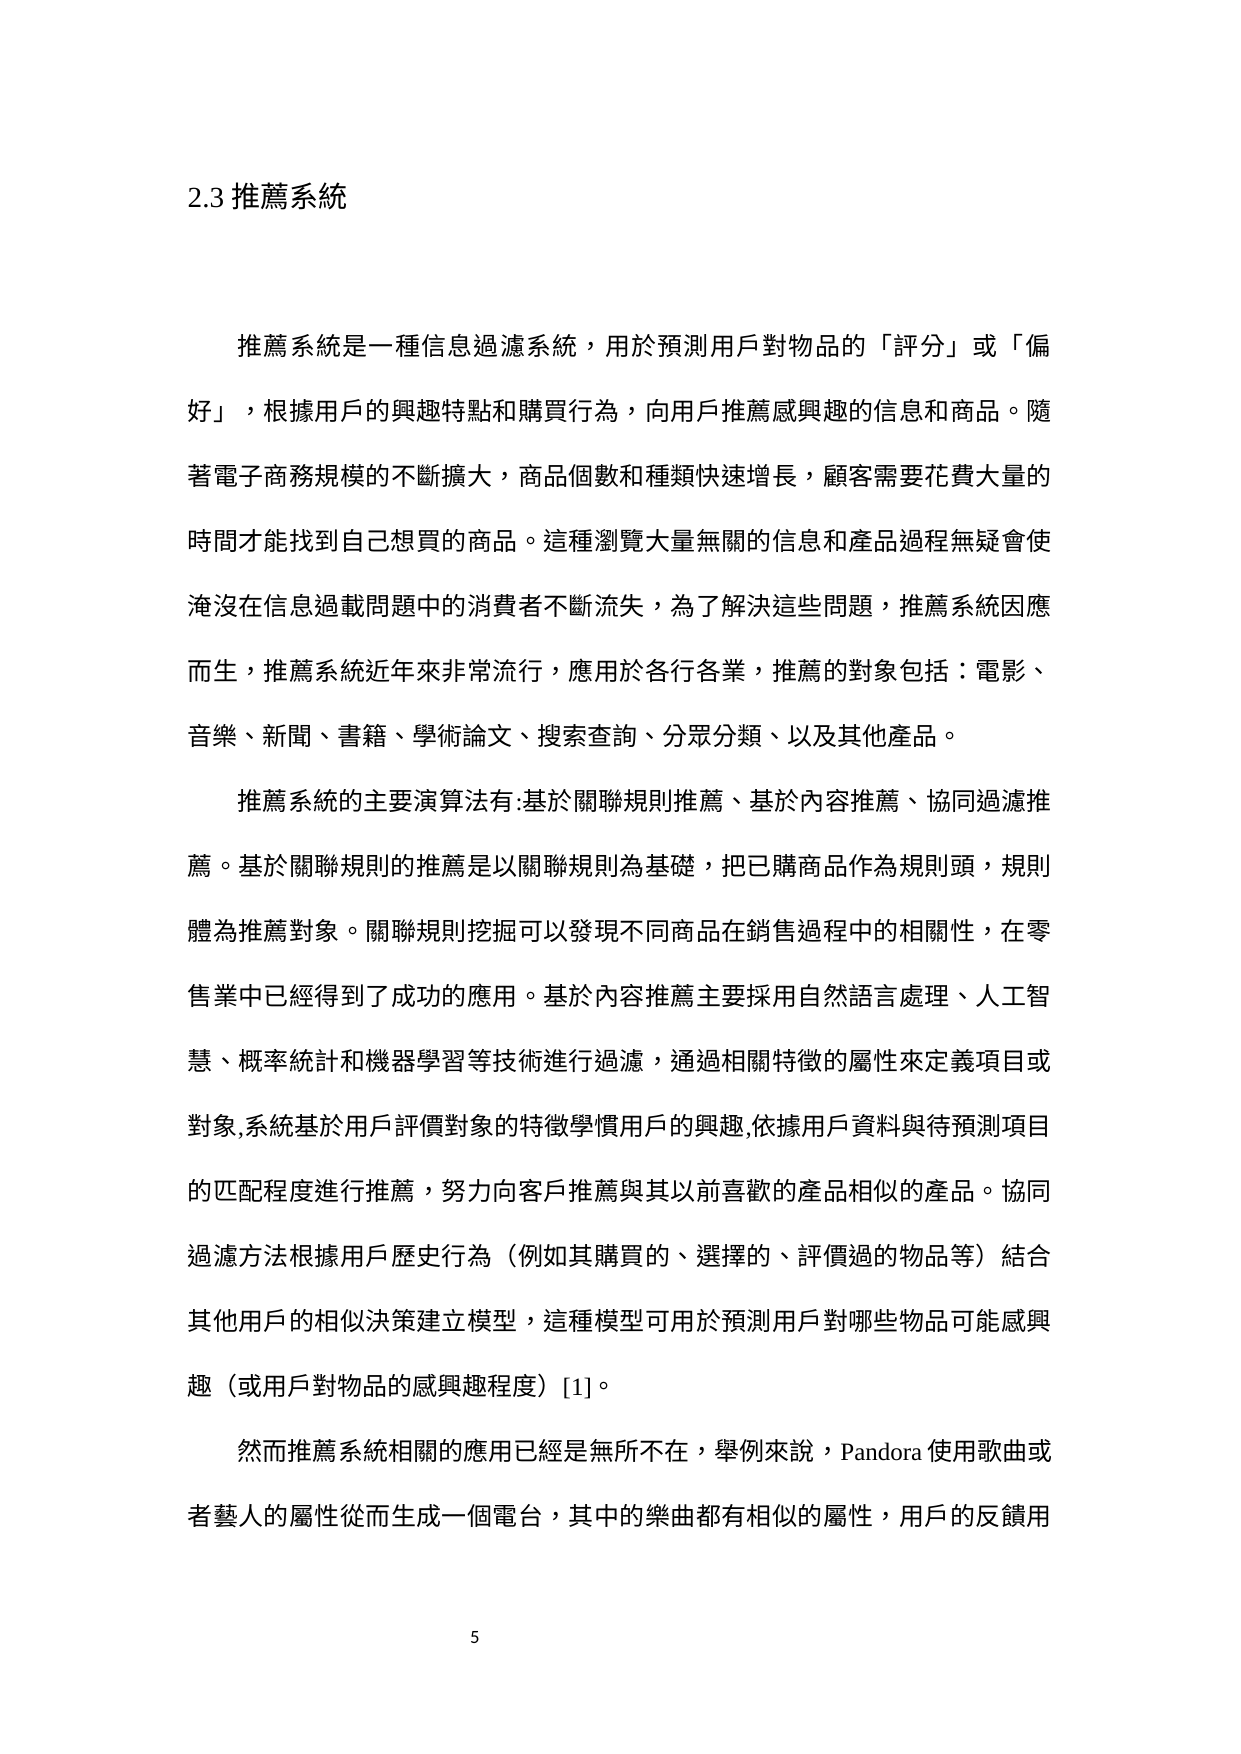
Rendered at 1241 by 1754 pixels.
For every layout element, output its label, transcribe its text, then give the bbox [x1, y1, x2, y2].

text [187, 1417, 1053, 1547]
text 推薦系統是一種信息過濾系統，用於預測用戶對物品的「評分」或「偏好」，根據用戶的興趣特點和購買行為，向用戶推薦感興趣的信息和商品。隨著電子商務規模的不斷擴大，商品個數和種類快速增長，顧客需要花費大量的時間才能找到自己想買的商品。這種瀏覽大量無關的信息和產品過程無疑會使淹沒在信息過載問題中的消費者不斷流失，為了解決這些問題，推薦系統因應而生，推薦系統近年來非常流行，應用於各行各業，推薦的對象包括：電影、音樂、新聞、書籍、學術論文、搜索查詢、分眾分類、以及其他產品。 [187, 312, 1053, 767]
subtitle 2.3 推薦系統 [187, 162, 1053, 227]
text 推薦系統的主要演算法有:基於關聯規則推薦、基於內容推薦、協同過濾推薦。基於關聯規則的推薦是以關聯規則為基礎，把已購商品作為規則頭，規則體為推薦對象。關聯規則挖掘可以發現不同商品在銷售過程中的相關性，在零售業中已經得到了成功的應用。基於內容推薦主要採用自然語言處理、人工智慧、概率統計和機器學習等技術進行過濾，通過相關特徵的屬性來定義項目或對象,系統基於用戶評價對象的特徵學慣用戶的興趣,依據用戶資料與待預測項目的匹配程度進行推薦，努力向客戶推薦與其以前喜歡的產品相似的產品。協同過濾方法根據用戶歷史行為（例如其購買的、選擇的、評價過的物品等）結合其他用戶的相似決策建立模型，這種模型可用於預測用戶對哪些物品可能感興趣（或用戶對物品的感興趣程度）[1]。 [187, 767, 1053, 1417]
